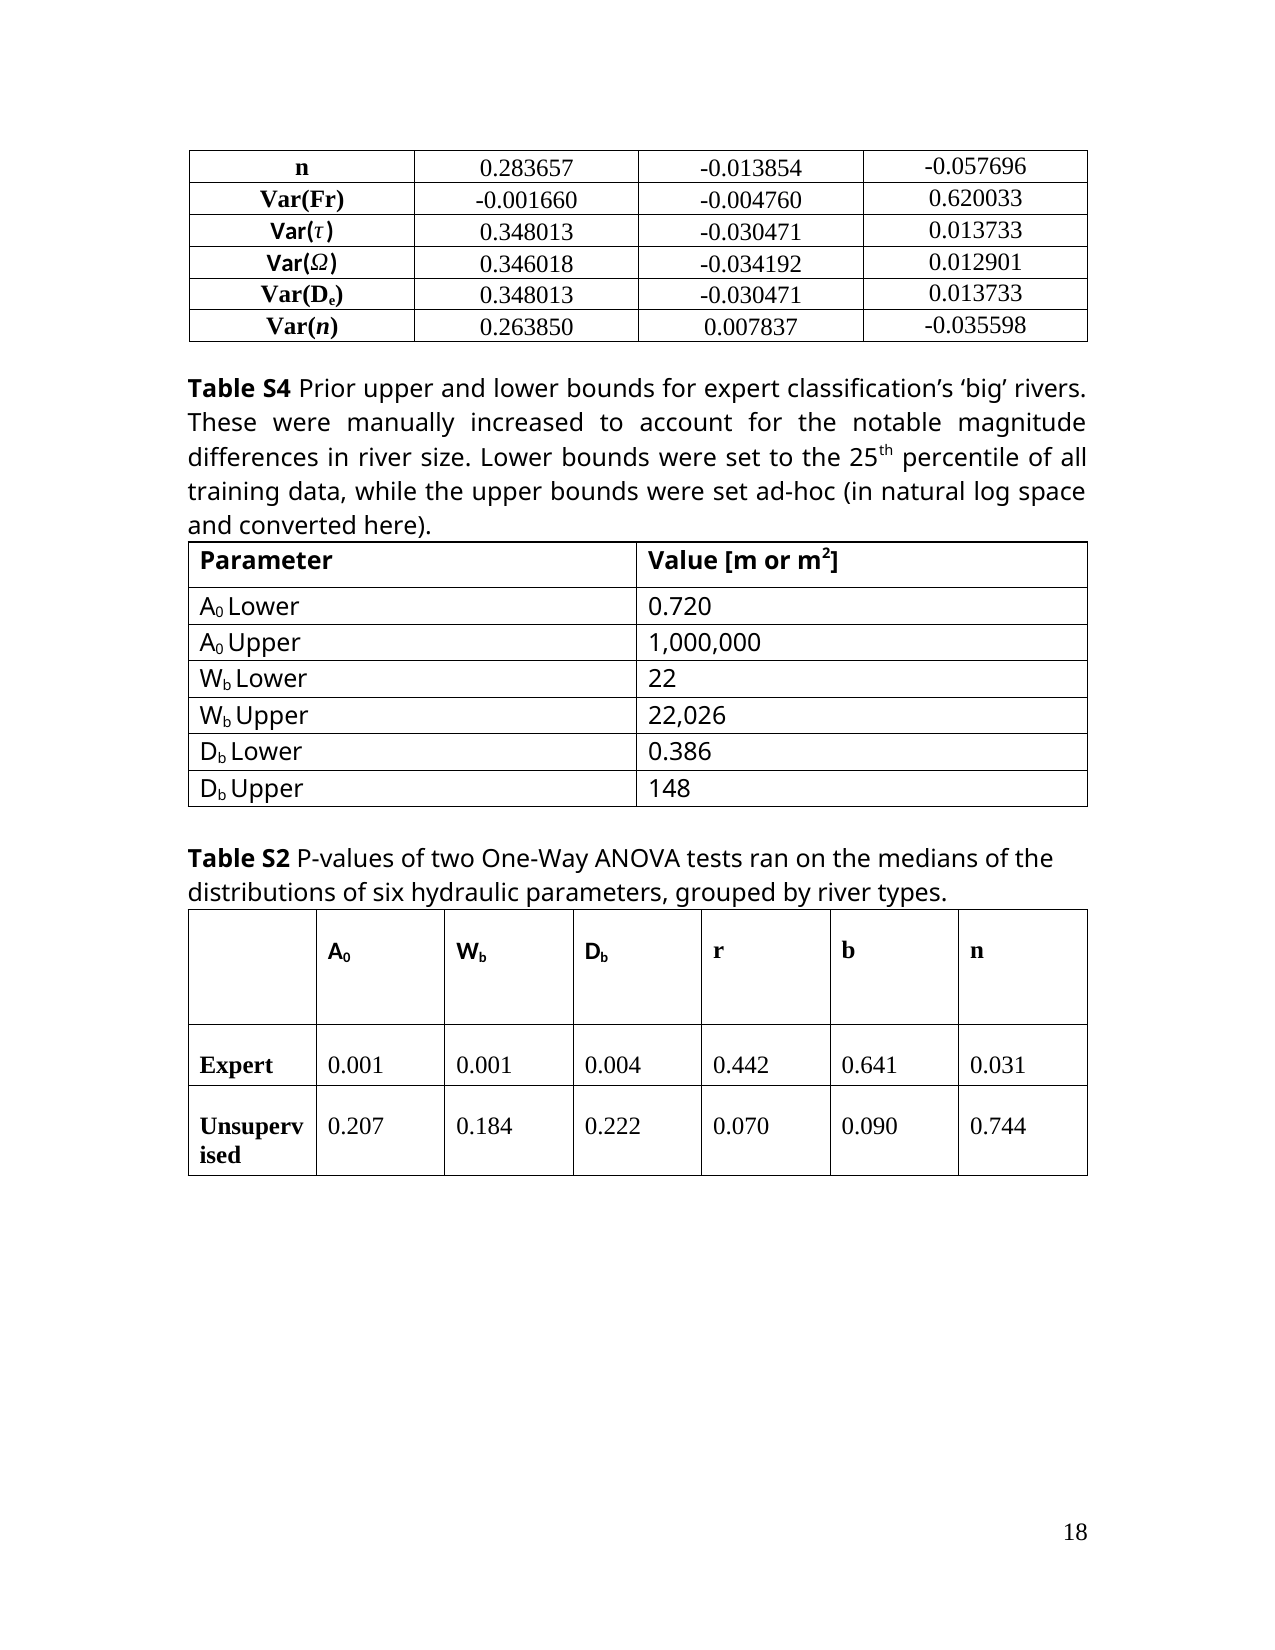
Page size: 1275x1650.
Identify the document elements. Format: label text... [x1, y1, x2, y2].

table_cell 0.263850 [415, 310, 638, 341]
table_cell 0.641 [831, 1025, 958, 1085]
table_header [189, 910, 316, 1024]
table_cell 22,026 [637, 698, 1087, 733]
table_cell 0.001 [445, 1025, 573, 1085]
table_header Wb [445, 910, 573, 1024]
table_cell -0.001660 [415, 183, 638, 214]
table_cell 0.001 [317, 1025, 444, 1085]
table_cell Db Upper [189, 771, 636, 806]
table_header r [702, 910, 830, 1024]
table_cell 0.013733 [864, 279, 1087, 309]
table_cell 0.070 [702, 1086, 830, 1175]
table_cell Wb Upper [189, 698, 636, 733]
table_cell -0.035598 [864, 310, 1087, 341]
table_cell 0.348013 [415, 215, 638, 246]
table_cell 0.004 [574, 1025, 701, 1085]
table_header b [831, 910, 958, 1024]
table_cell -0.034192 [639, 247, 863, 277]
table_cell -0.030471 [639, 279, 863, 309]
table_cell Var(De) [190, 279, 414, 309]
table_cell 0.442 [702, 1025, 830, 1085]
table_cell Var() [190, 247, 414, 277]
table_cell 0.348013 [415, 279, 638, 309]
table_cell 148 [637, 771, 1087, 806]
table_cell -0.013854 [639, 151, 863, 182]
table_header A0 [317, 910, 444, 1024]
table_cell 0.346018 [415, 247, 638, 277]
table_cell A0 Upper [189, 625, 636, 660]
table_cell 0.386 [637, 734, 1087, 769]
table_cell 1,000,000 [637, 625, 1087, 660]
table_cell Db Lower [189, 734, 636, 769]
table_cell Wb Lower [189, 661, 636, 697]
table_cell A0 Lower [189, 588, 636, 624]
table_cell 0.007837 [639, 310, 863, 341]
table_cell 0.207 [317, 1086, 444, 1175]
table_cell 0.744 [959, 1086, 1087, 1175]
table_cell -0.057696 [864, 151, 1087, 182]
table_cell -0.004760 [639, 183, 863, 214]
table_header n [959, 910, 1087, 1024]
table_cell Var(Fr) [190, 183, 414, 214]
table_cell Expert [189, 1025, 316, 1085]
table_cell n [190, 151, 414, 182]
table_cell 0.283657 [415, 151, 638, 182]
table_cell 22 [637, 661, 1087, 697]
table_cell 0.012901 [864, 247, 1087, 277]
table_header Parameter [189, 543, 636, 587]
table_cell 0.013733 [864, 215, 1087, 246]
table_header Value [m or m2] [637, 543, 1087, 587]
table_cell Var(n) [190, 310, 414, 341]
table_cell 0.184 [445, 1086, 573, 1175]
table_cell -0.030471 [639, 215, 863, 246]
table_cell 0.720 [637, 588, 1087, 624]
table_cell 0.090 [831, 1086, 958, 1175]
table_header Db [574, 910, 701, 1024]
text Table S4 Prior upper and lower bounds for expert classification’s ‘big’ rivers. These were manually increased to account for the notable magnitude differences in river size. Lower bounds were set to the 25th percentile of all training data, while the upper bounds were set ad-hoc (in natural log space and converted here). [187, 371, 1087, 541]
table_cell Unsupervised [189, 1086, 316, 1175]
table_cell 0.031 [959, 1025, 1087, 1085]
table_cell 0.222 [574, 1086, 701, 1175]
table_cell 0.620033 [864, 183, 1087, 214]
table_cell Var() [190, 215, 414, 246]
